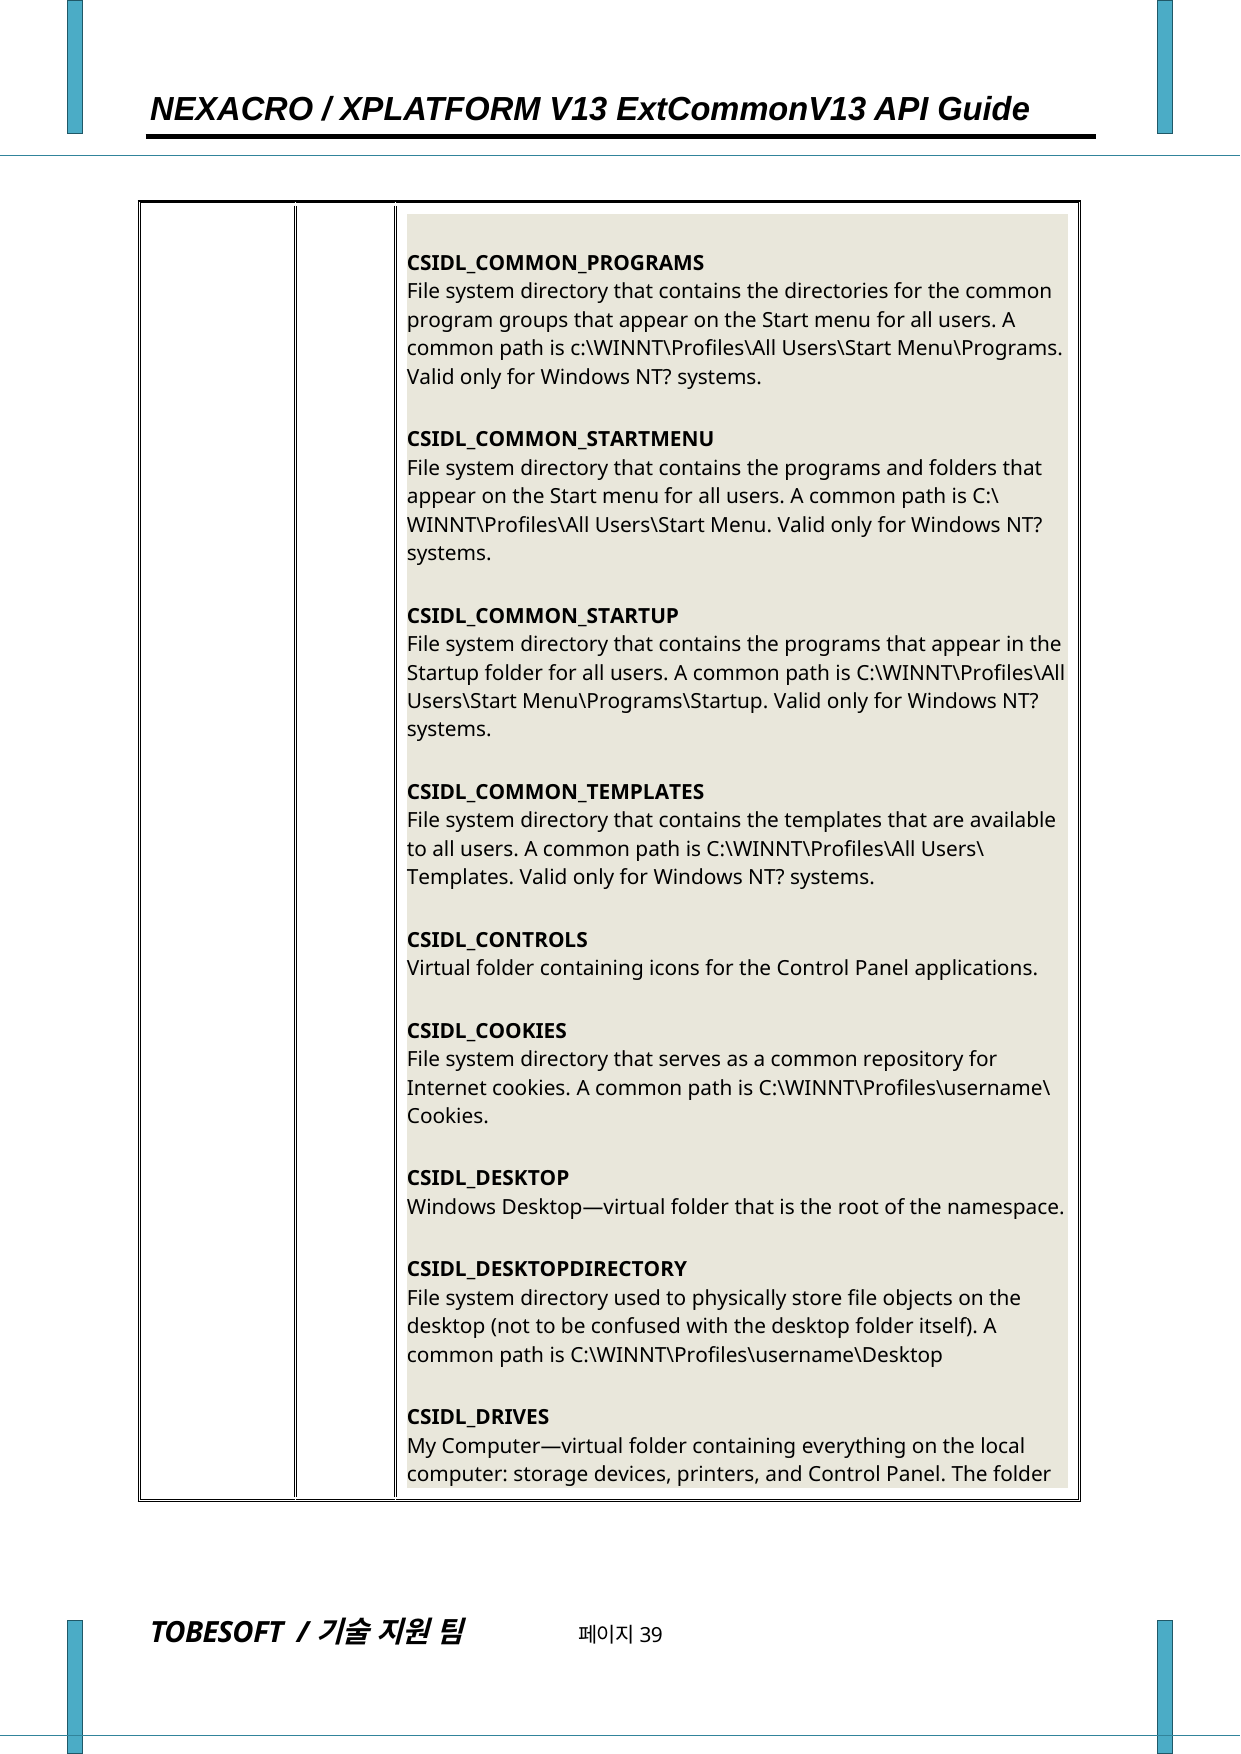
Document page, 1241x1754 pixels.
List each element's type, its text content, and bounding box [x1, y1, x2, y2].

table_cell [396, 203, 1078, 1498]
table_cell string [296, 203, 396, 1498]
table_cell flag [141, 203, 296, 1498]
